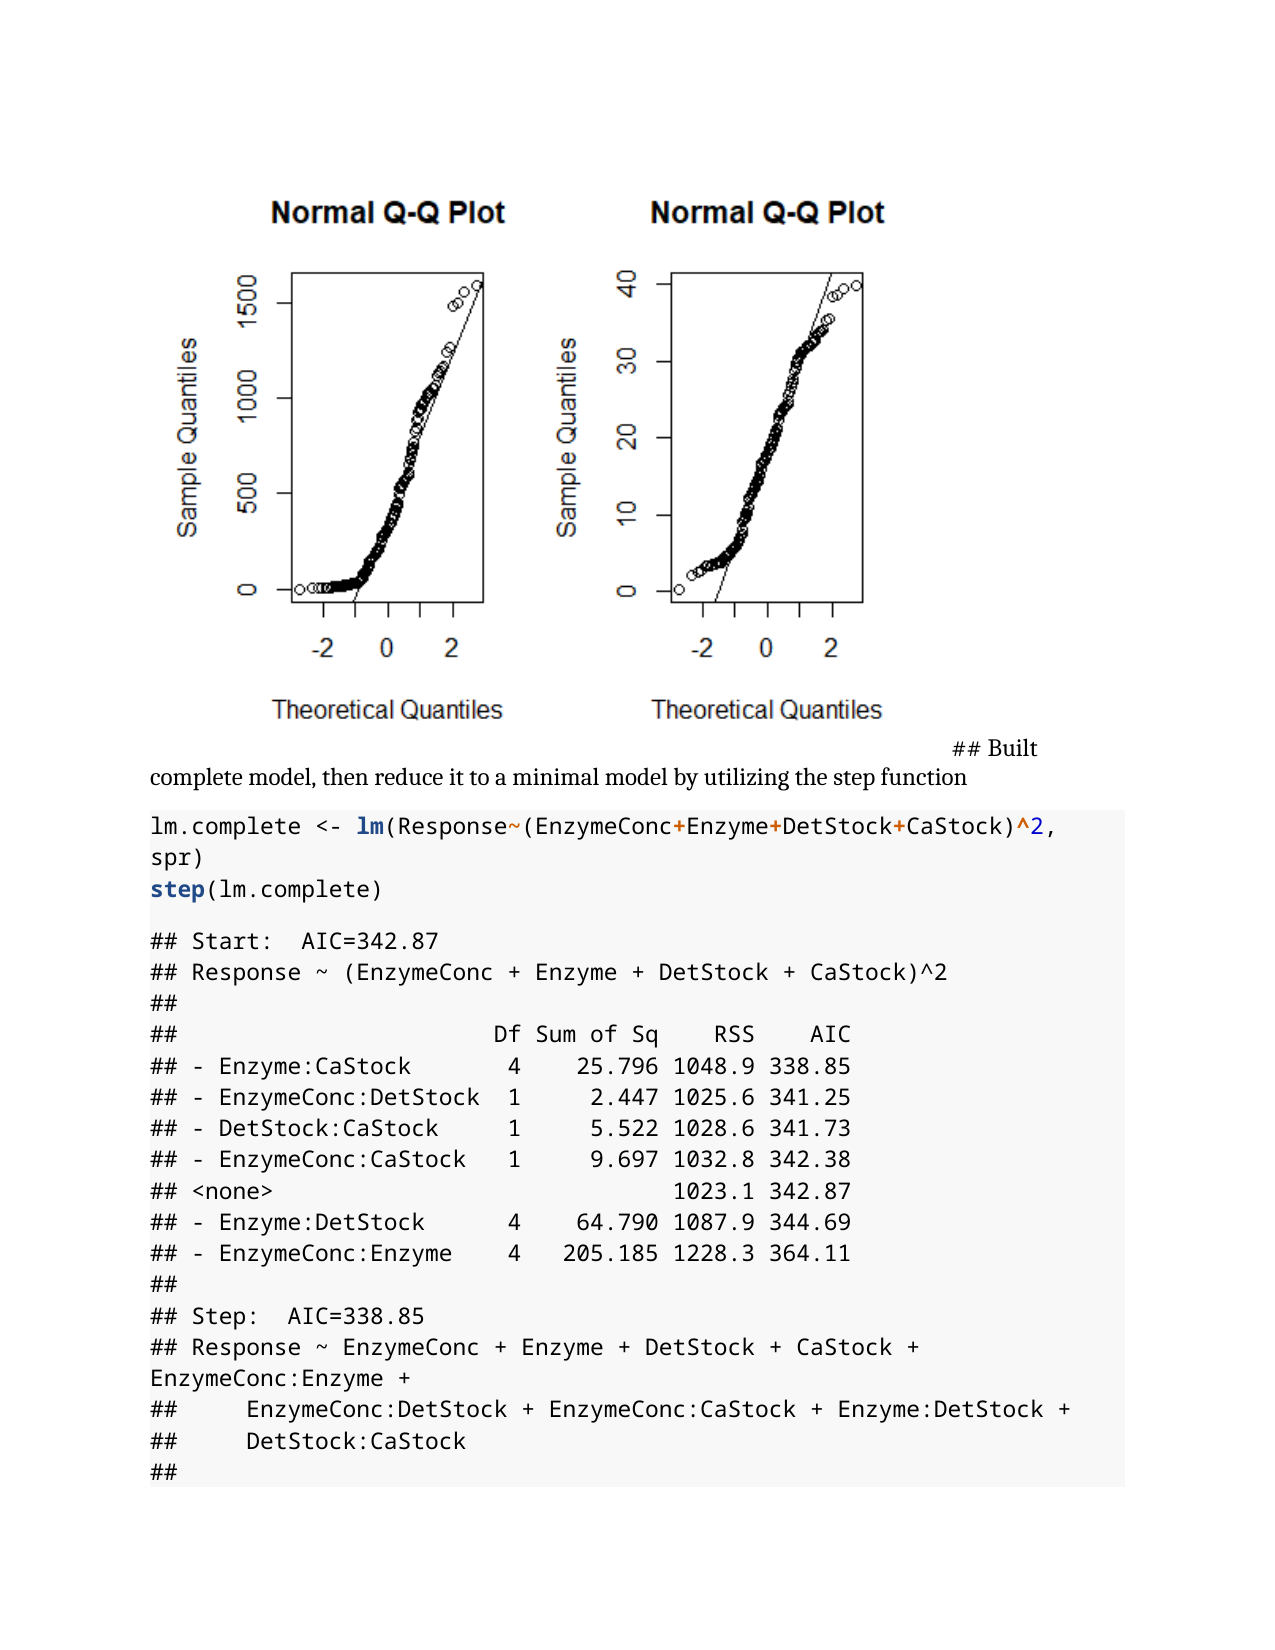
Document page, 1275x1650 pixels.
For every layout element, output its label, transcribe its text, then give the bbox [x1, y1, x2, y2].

text lm.complete <- lm(Response~(EnzymeConc+Enzyme+DetStock+CaStock)^2, spr) step(lm.complete) [205, 810, 1125, 904]
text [150, 925, 1125, 1487]
picture [168, 150, 927, 757]
